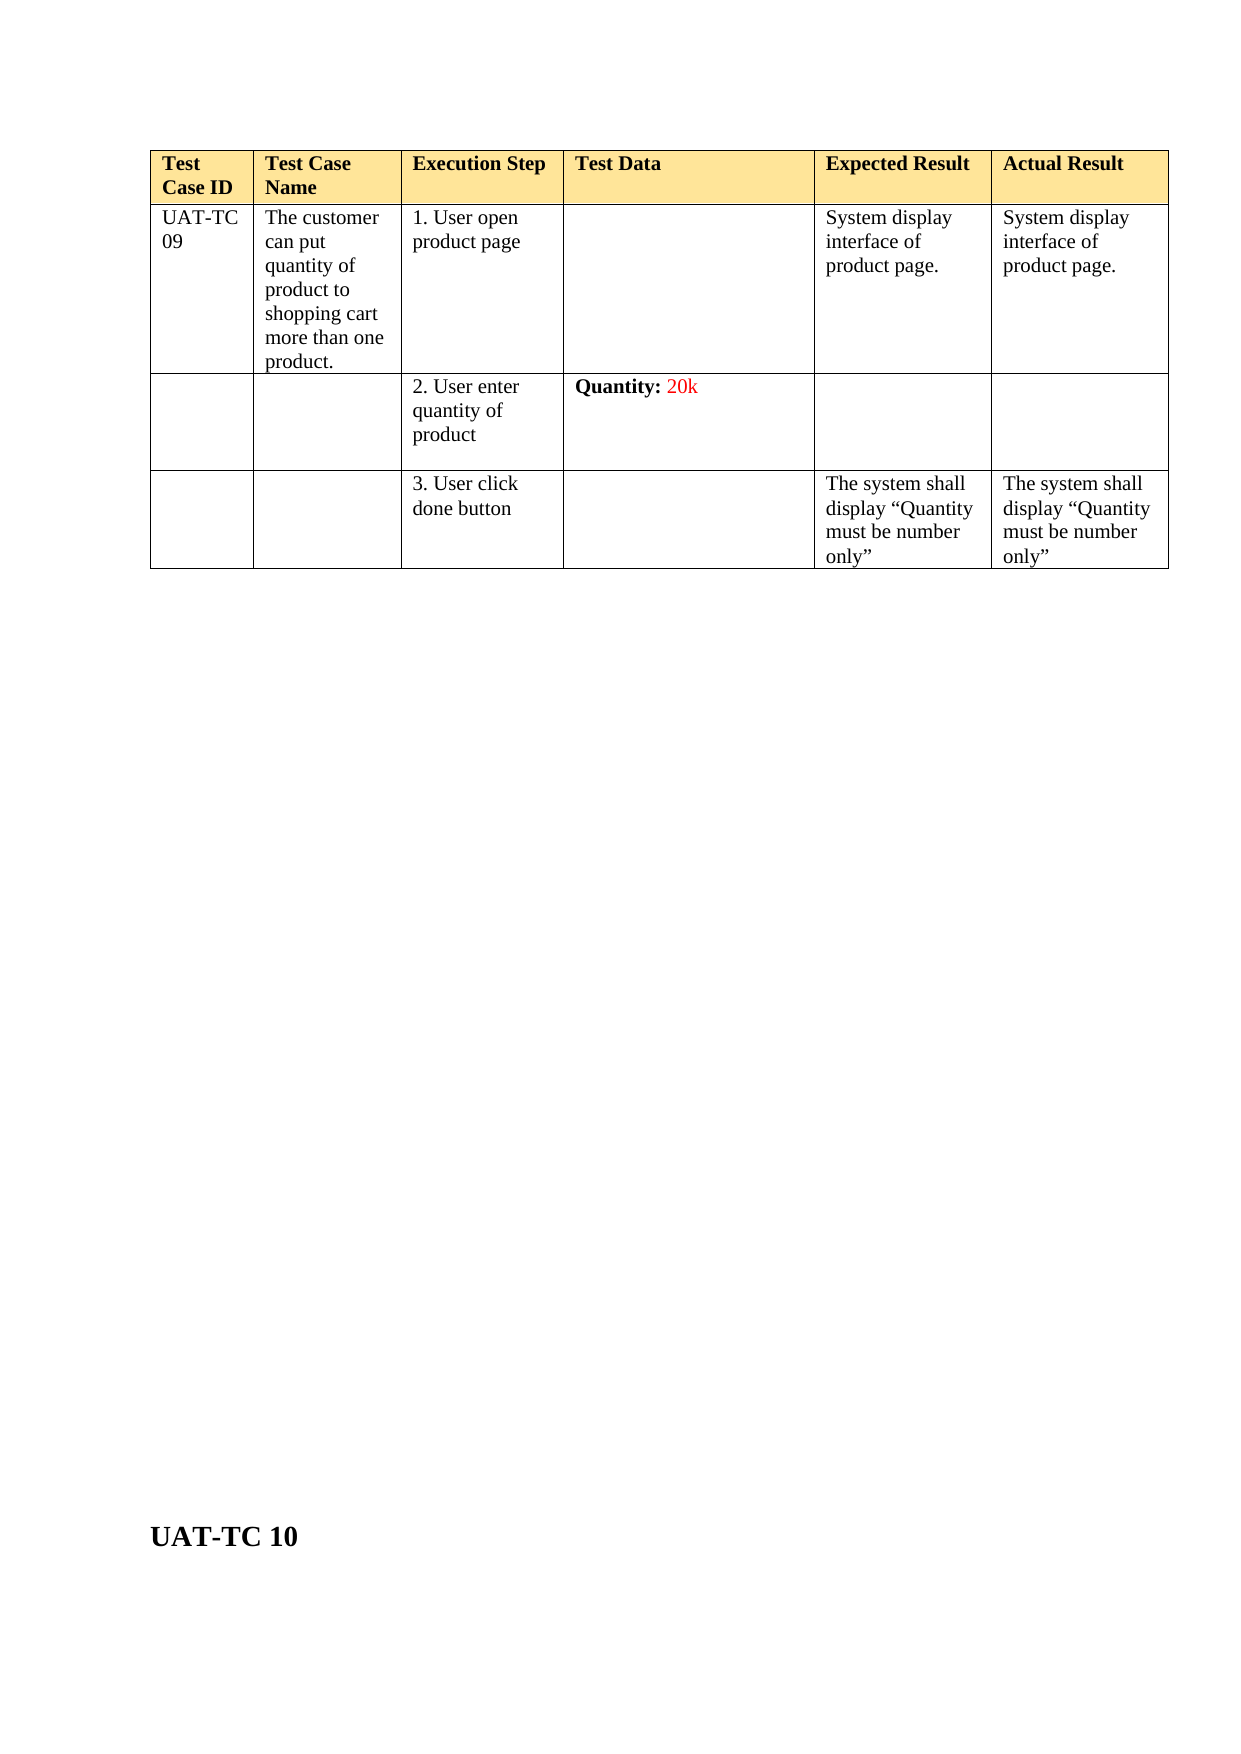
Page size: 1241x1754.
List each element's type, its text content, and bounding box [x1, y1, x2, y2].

table_cell The customer can put quantity of product to shopping cart more than one product. [254, 205, 401, 373]
table_cell [151, 471, 253, 568]
table_cell 2. User enter quantity of product [402, 374, 563, 470]
table_header Execution Step [402, 151, 563, 203]
table_cell [254, 471, 401, 568]
table_cell [564, 205, 814, 373]
table_cell 3. User click done button [402, 471, 563, 568]
table_cell [254, 374, 401, 470]
table_cell [992, 374, 1168, 470]
table_cell 1. User open product page [402, 205, 563, 373]
table_cell The system shall display “Quantity must be number only” [815, 471, 991, 568]
table_header Test Case Name [254, 151, 401, 203]
table_header Test Data [564, 151, 814, 203]
table_cell [815, 374, 991, 470]
table_cell System display interface of product page. [992, 205, 1168, 373]
table_header Expected Result [815, 151, 991, 203]
table_header Test Case ID [151, 151, 253, 203]
text UAT-TC 10 [150, 1519, 1090, 1553]
table_cell System display interface of product page. [815, 205, 991, 373]
table_cell The system shall display “Quantity must be number only” [992, 471, 1168, 568]
table_header Actual Result [992, 151, 1168, 203]
table_cell UAT-TC 09 [151, 205, 253, 373]
table_cell [151, 374, 253, 470]
table_cell Quantity: 20k [564, 374, 814, 470]
table_cell [564, 471, 814, 568]
